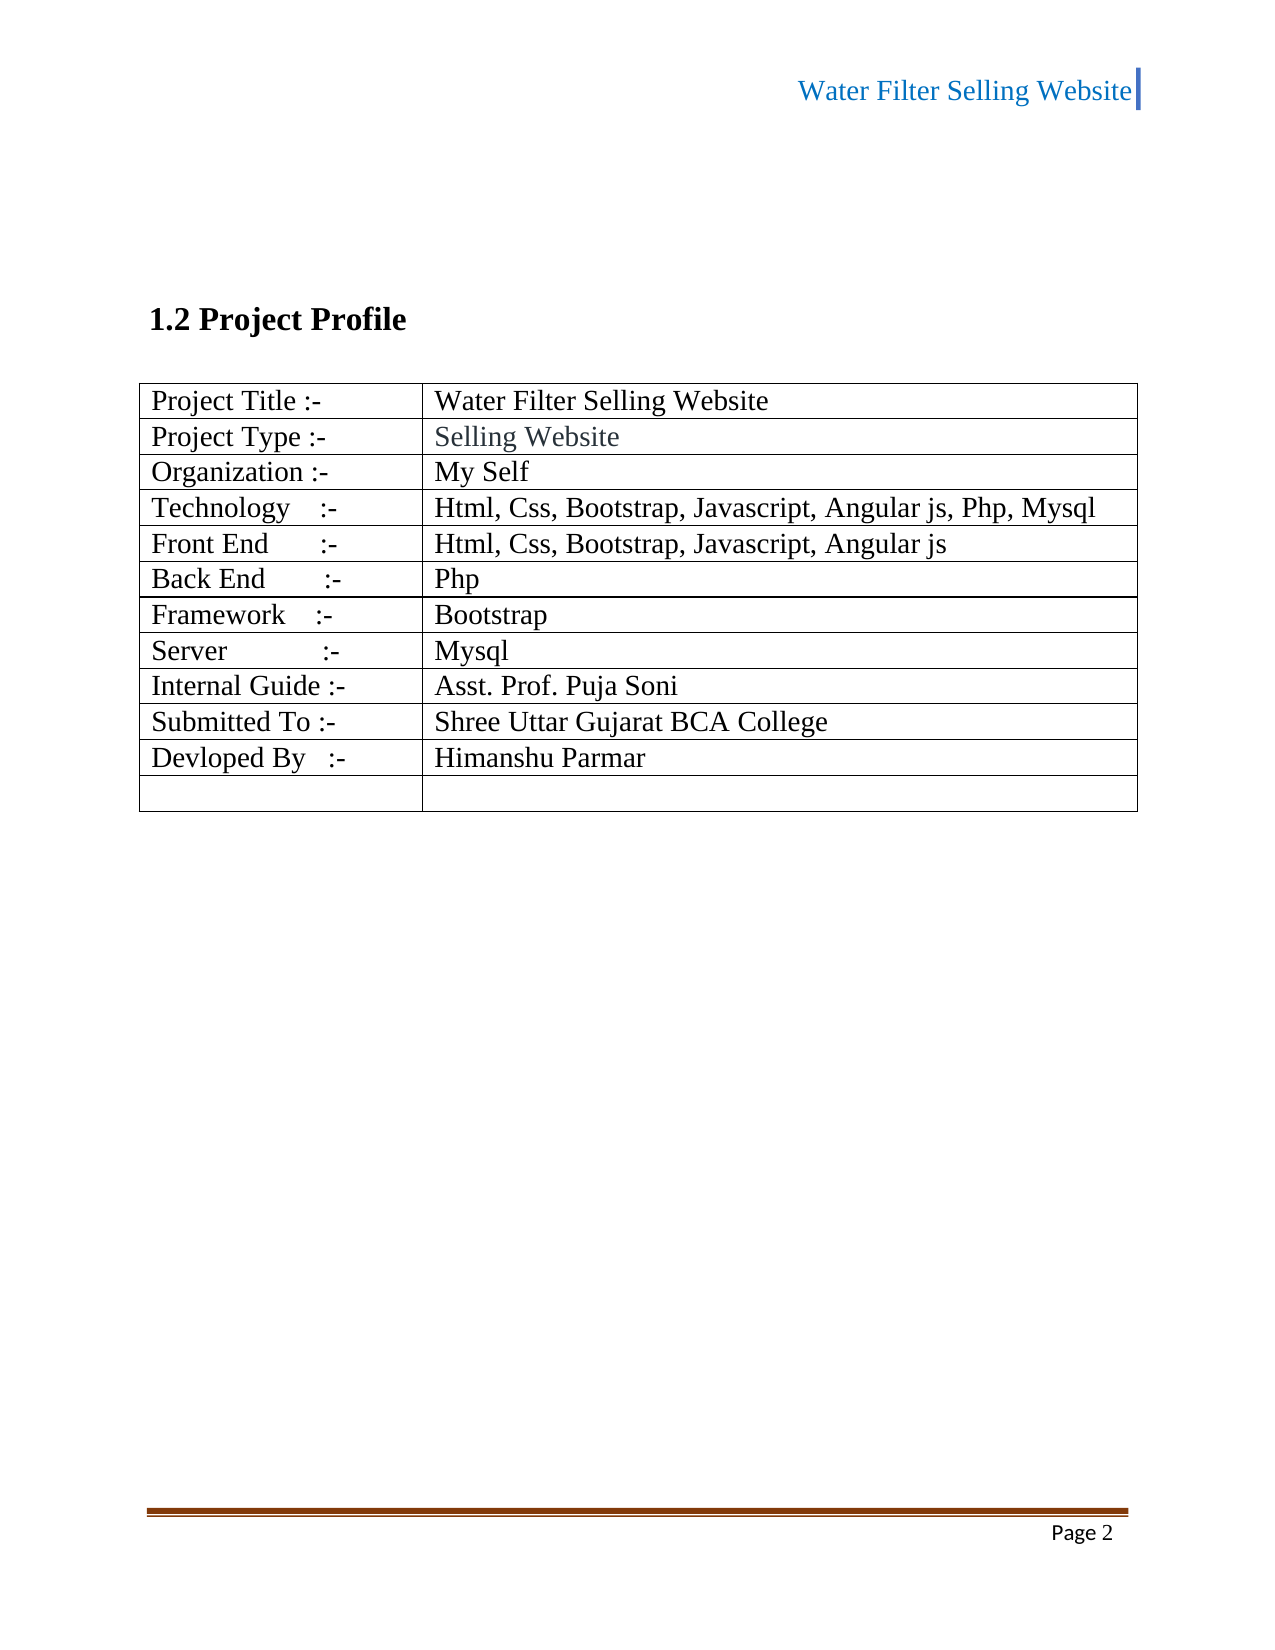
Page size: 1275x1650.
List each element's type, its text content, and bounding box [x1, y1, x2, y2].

table_cell Himanshu Parmar [423, 740, 1137, 775]
table_header Water Filter Selling Website [423, 384, 1137, 418]
table_cell [140, 776, 422, 811]
table_cell Devloped By :- [140, 740, 422, 775]
table_cell Html, Css, Bootstrap, Javascript, Angular js, Php, Mysql [423, 490, 1137, 525]
table_cell Technology :- [140, 490, 422, 525]
table_cell My Self [423, 455, 1137, 489]
table_cell Selling Website [423, 419, 1137, 454]
table_cell Shree Uttar Gujarat BCA College [423, 704, 1137, 739]
table_cell Server :- [140, 633, 422, 668]
table_cell Asst. Prof. Puja Soni [423, 669, 1137, 703]
table_cell Front End :- [140, 526, 422, 561]
list Project Profile [148, 299, 1231, 337]
table_cell Internal Guide :- [140, 669, 422, 703]
table_cell Mysql [423, 633, 1137, 668]
table_header Project Title :- [140, 384, 422, 418]
table_cell Submitted To :- [140, 704, 422, 739]
table_cell Project Type :- [140, 419, 422, 454]
table_cell Html, Css, Bootstrap, Javascript, Angular js [423, 526, 1137, 561]
table_cell Back End :- [140, 562, 422, 596]
table_cell Bootstrap [423, 598, 1137, 632]
table_cell Organization :- [140, 455, 422, 489]
table_cell [423, 776, 1137, 811]
table_cell Php [423, 562, 1137, 596]
table_cell Framework :- [140, 598, 422, 632]
